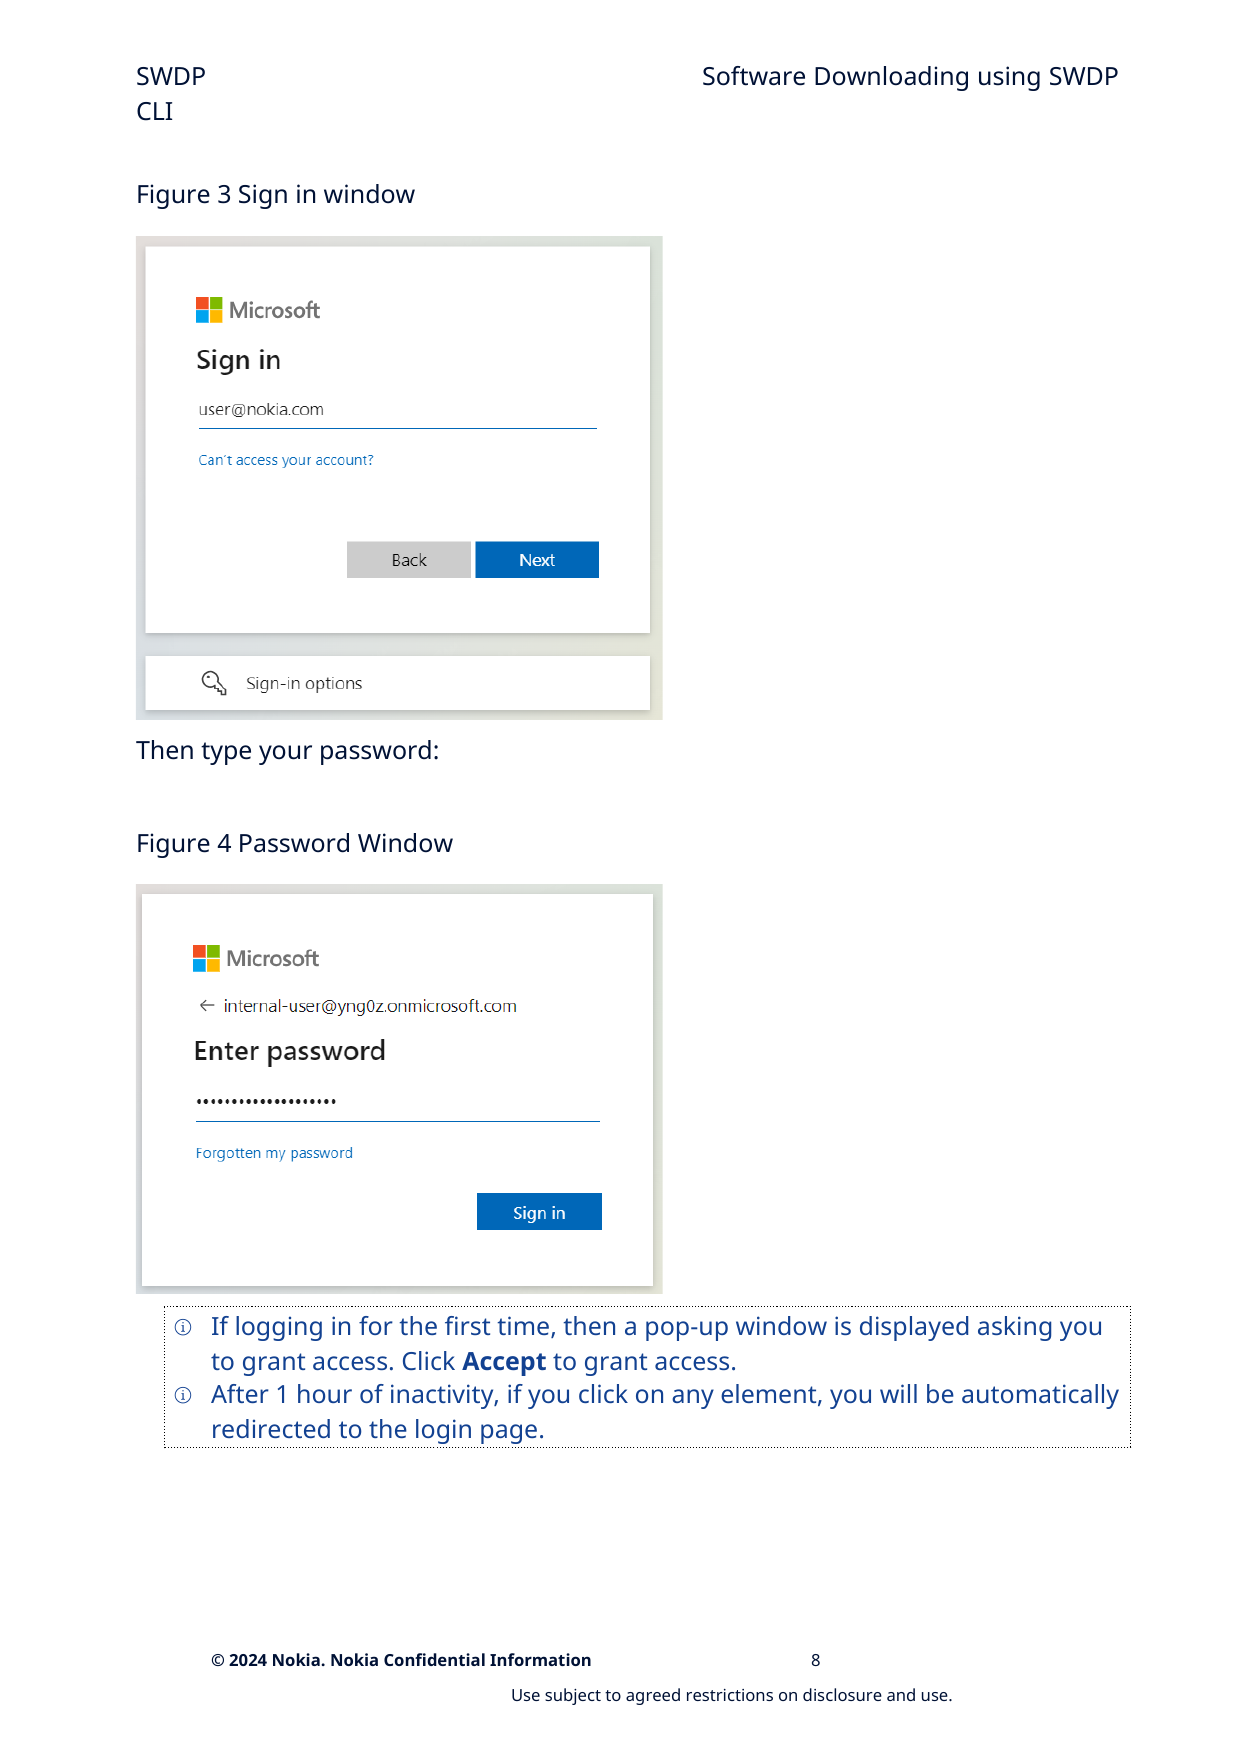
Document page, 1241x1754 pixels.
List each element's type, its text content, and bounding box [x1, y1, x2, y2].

text If logging in for the first time, then a pop-up window is displayed asking you to grant access. Click Accept to grant access. [164, 1306, 1131, 1374]
text After 1 hour of inactivity, if you click on any element, you will be automatically redirected to the login page. [164, 1374, 1131, 1448]
text Figure 4 Password Window [136, 826, 1122, 860]
text Figure 3 Sign in window [136, 177, 1122, 211]
text Then type your password: [136, 732, 1122, 767]
